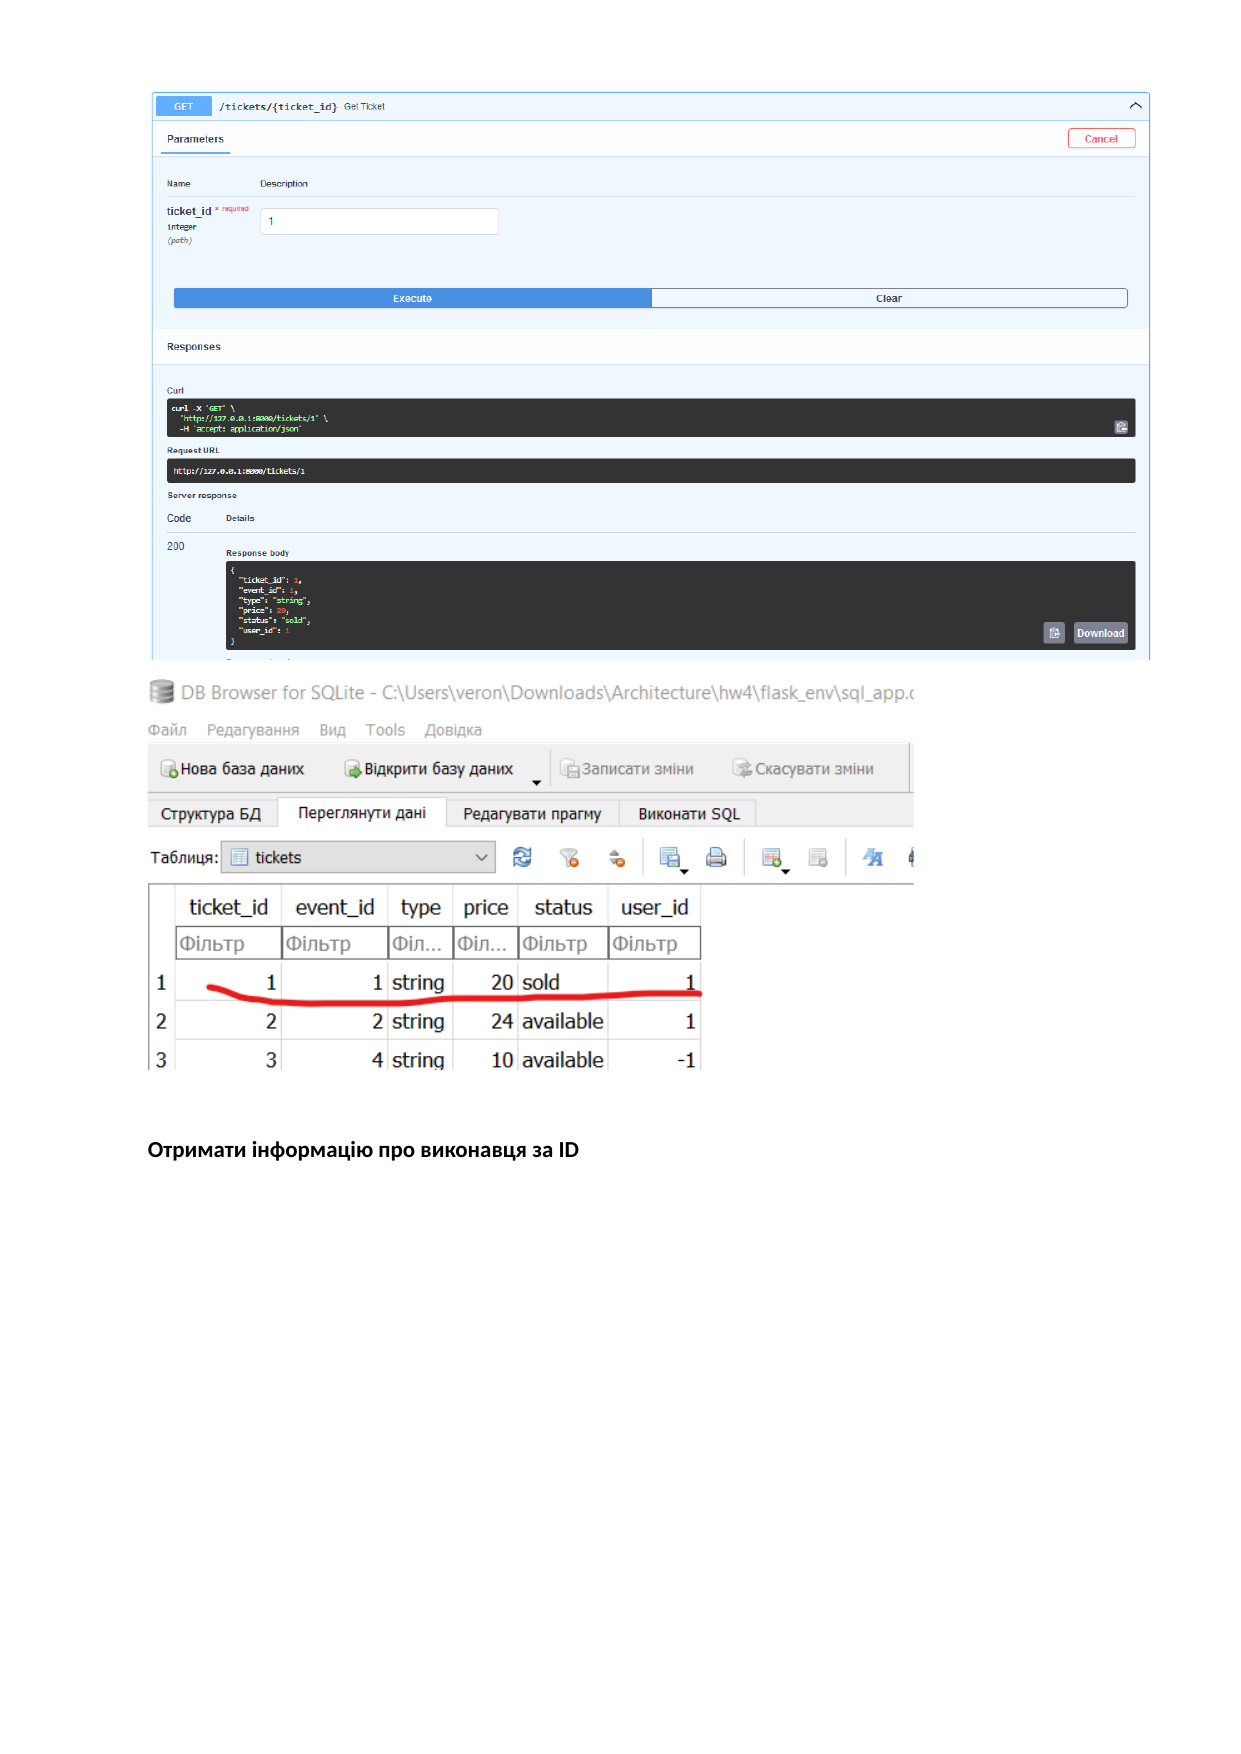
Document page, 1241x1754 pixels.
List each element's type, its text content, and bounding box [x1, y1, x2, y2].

picture [147, 678, 914, 1070]
text Отримати інформацію про виконавця за ID [148, 1135, 1152, 1163]
picture [147, 88, 1152, 660]
